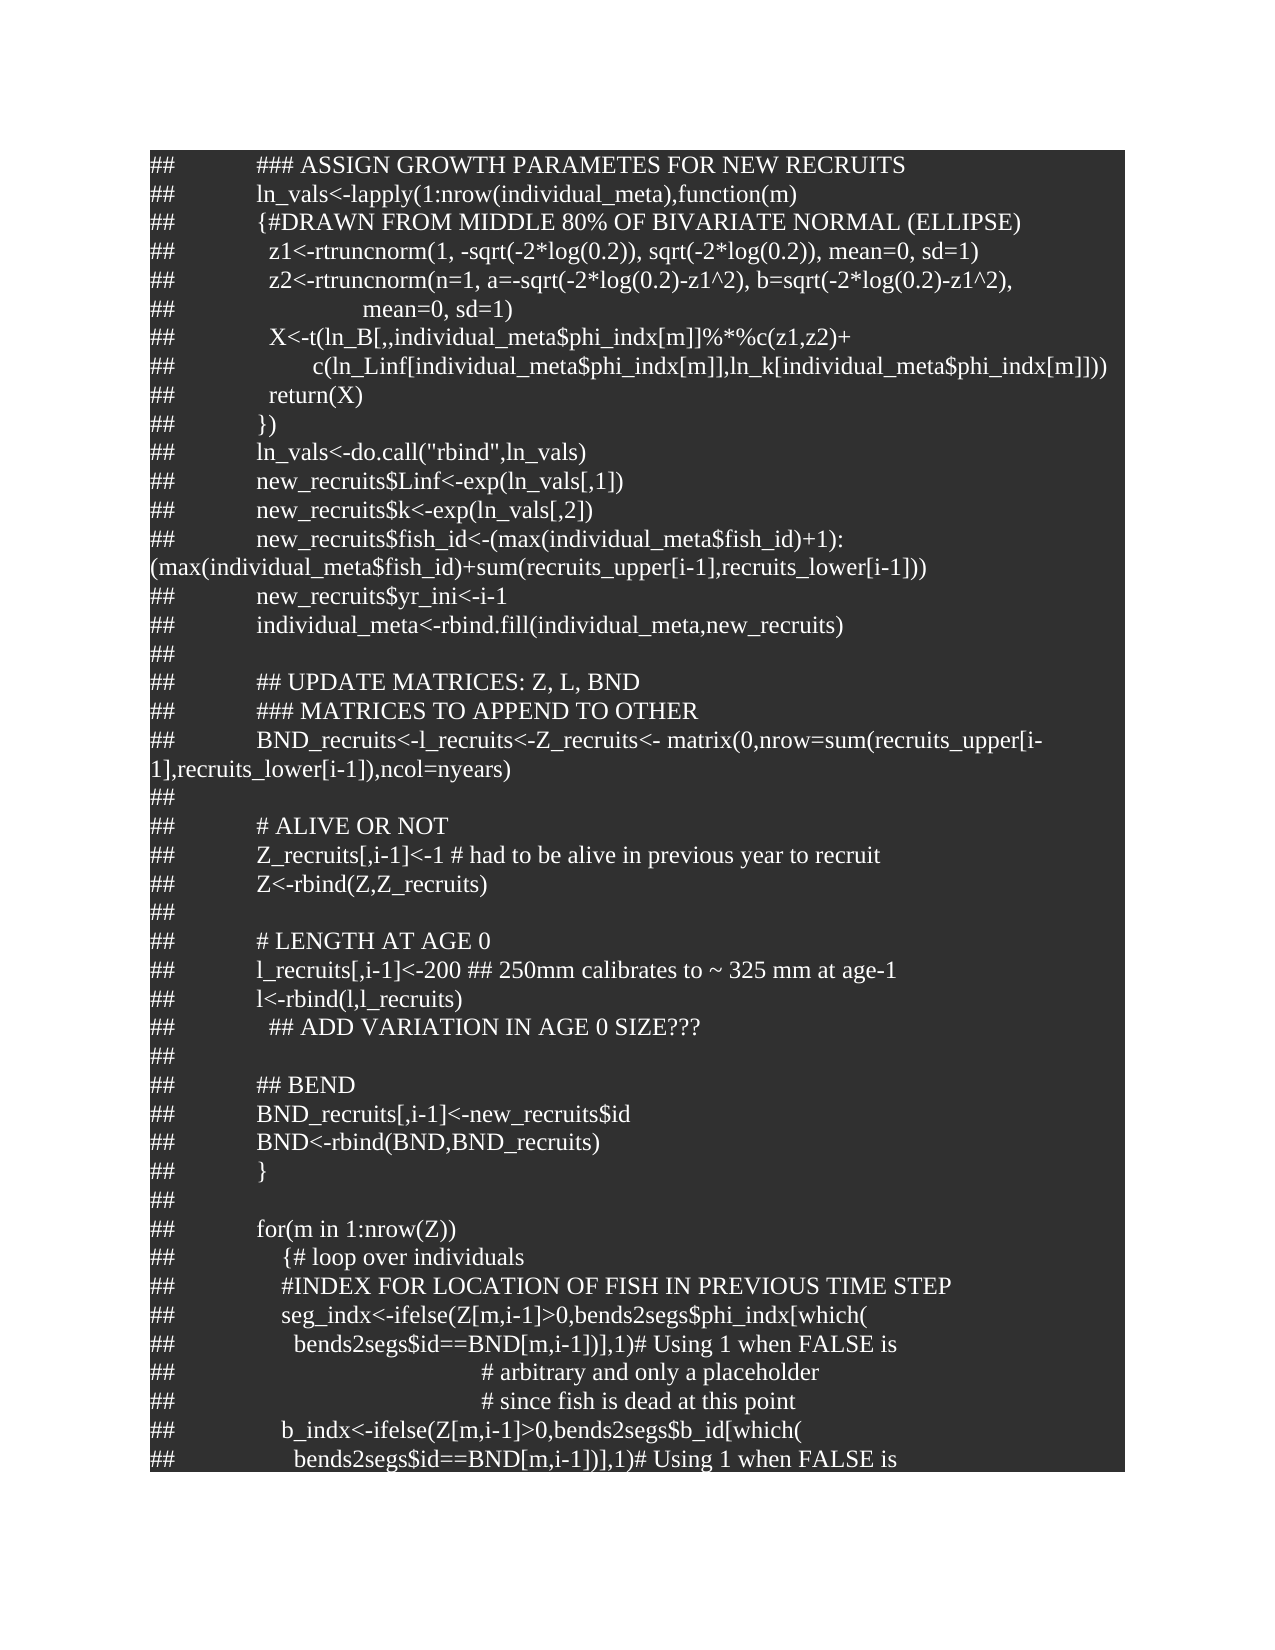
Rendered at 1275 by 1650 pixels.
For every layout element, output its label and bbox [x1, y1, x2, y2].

text [150, 150, 1125, 1472]
